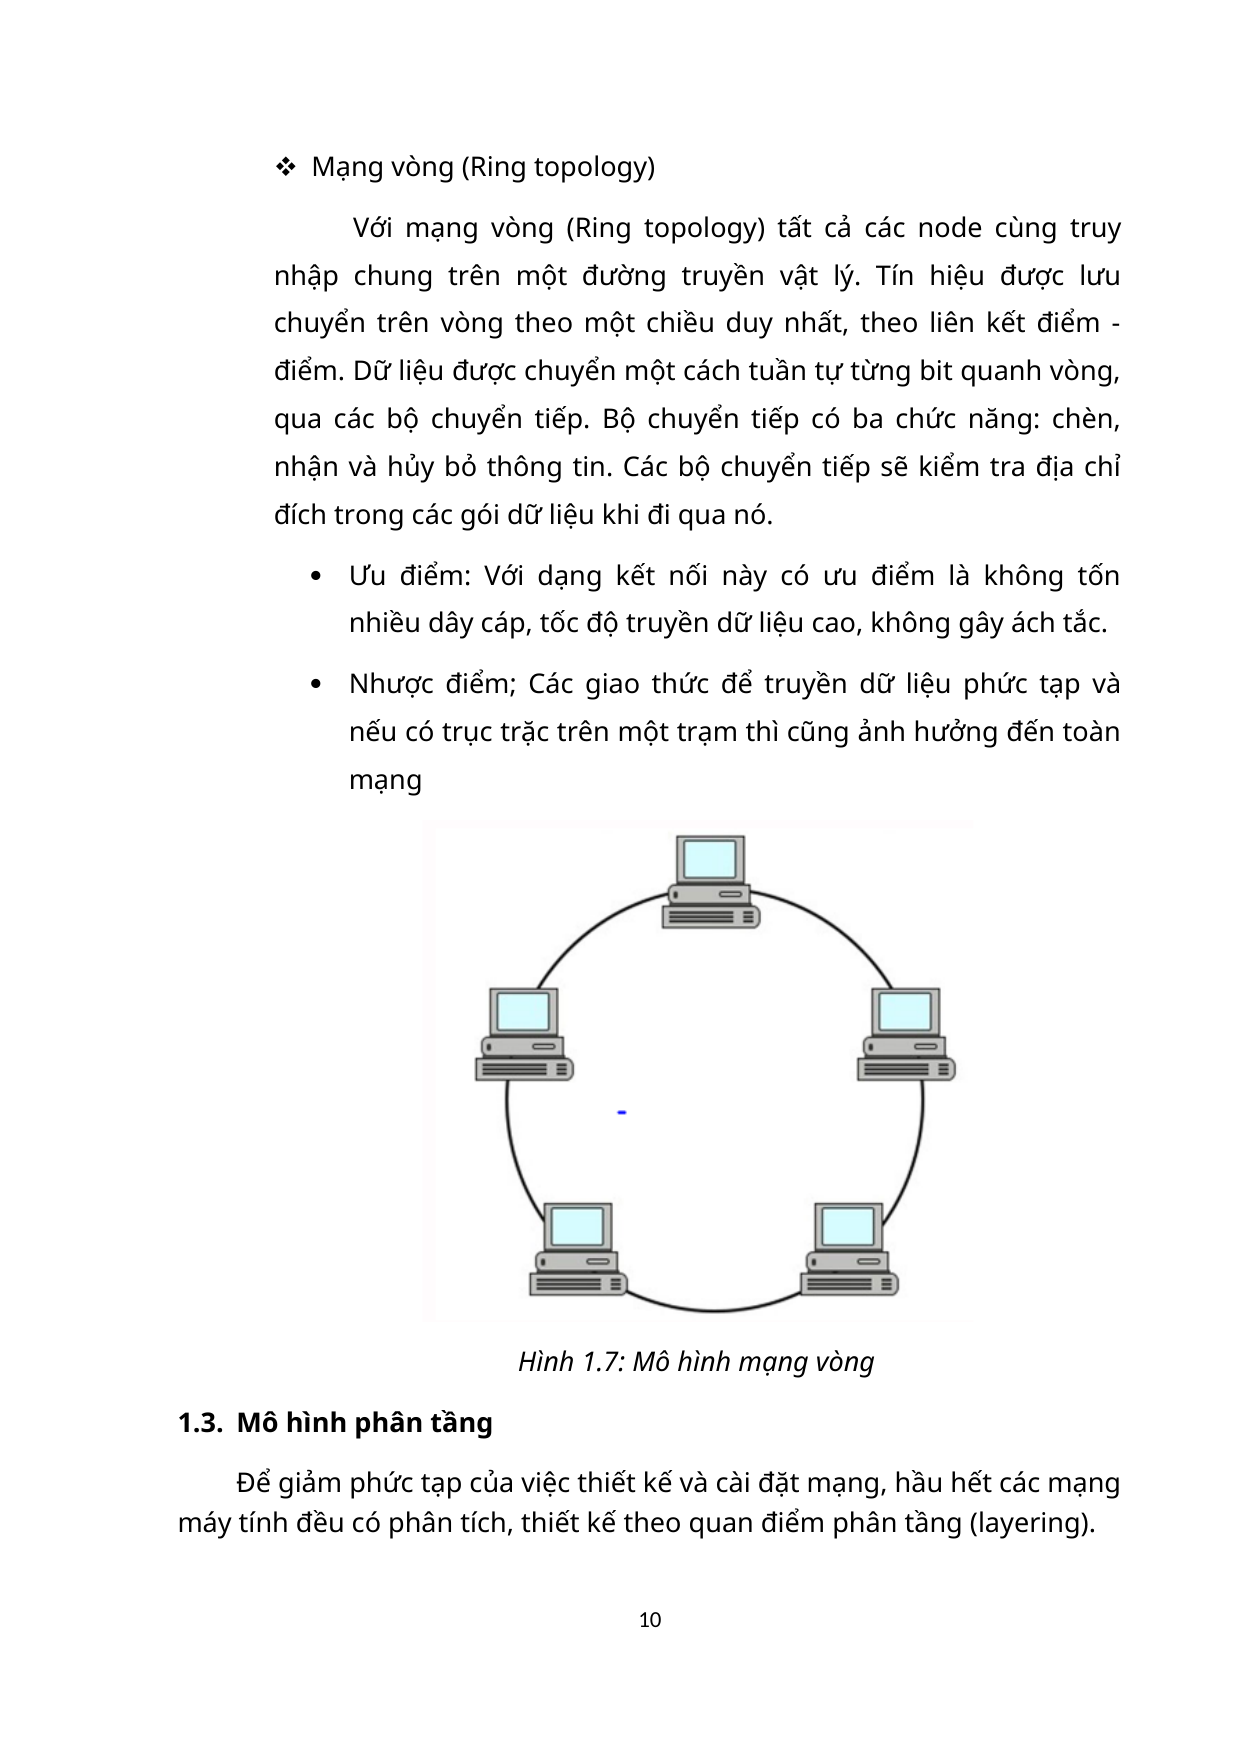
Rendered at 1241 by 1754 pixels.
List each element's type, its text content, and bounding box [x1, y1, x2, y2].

list Ưu điểm: Với dạng kết nối này có ưu điểm là không tốn nhiều dây cáp, tốc độ truyền dữ liệu cao, không gây ách tắc. [311, 556, 1122, 641]
picture [422, 820, 974, 1322]
text Hình 1.7: Mô hình mạng vòng [273, 1343, 1122, 1380]
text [177, 1464, 1122, 1540]
list Nhược điểm; Các giao thức để truyền dữ liệu phức tạp và nếu có trục trặc trên một trạm thì cũng ảnh hưởng đến toàn mạng [311, 664, 1122, 797]
list Mô hình phân tầng [177, 1403, 1122, 1440]
list Mạng vòng (Ring topology) [273, 148, 1122, 184]
text Với mạng vòng (Ring topology) tất cả các node cùng truy nhập chung trên một đường truyền vật lý. Tín hiệu được lưu chuyển trên vòng theo một chiều duy nhất, theo liên kết điểm - điểm. Dữ liệu được chuyển một cách tuần tự từng bit quanh vòng, qua các bộ chuyển tiếp. Bộ chuyển tiếp có ba chức năng: chèn, nhận và hủy bỏ thông tin. Các bộ chuyển tiếp sẽ kiểm tra địa chỉ đích trong các gói dữ liệu khi đi qua nó. [273, 208, 1122, 532]
